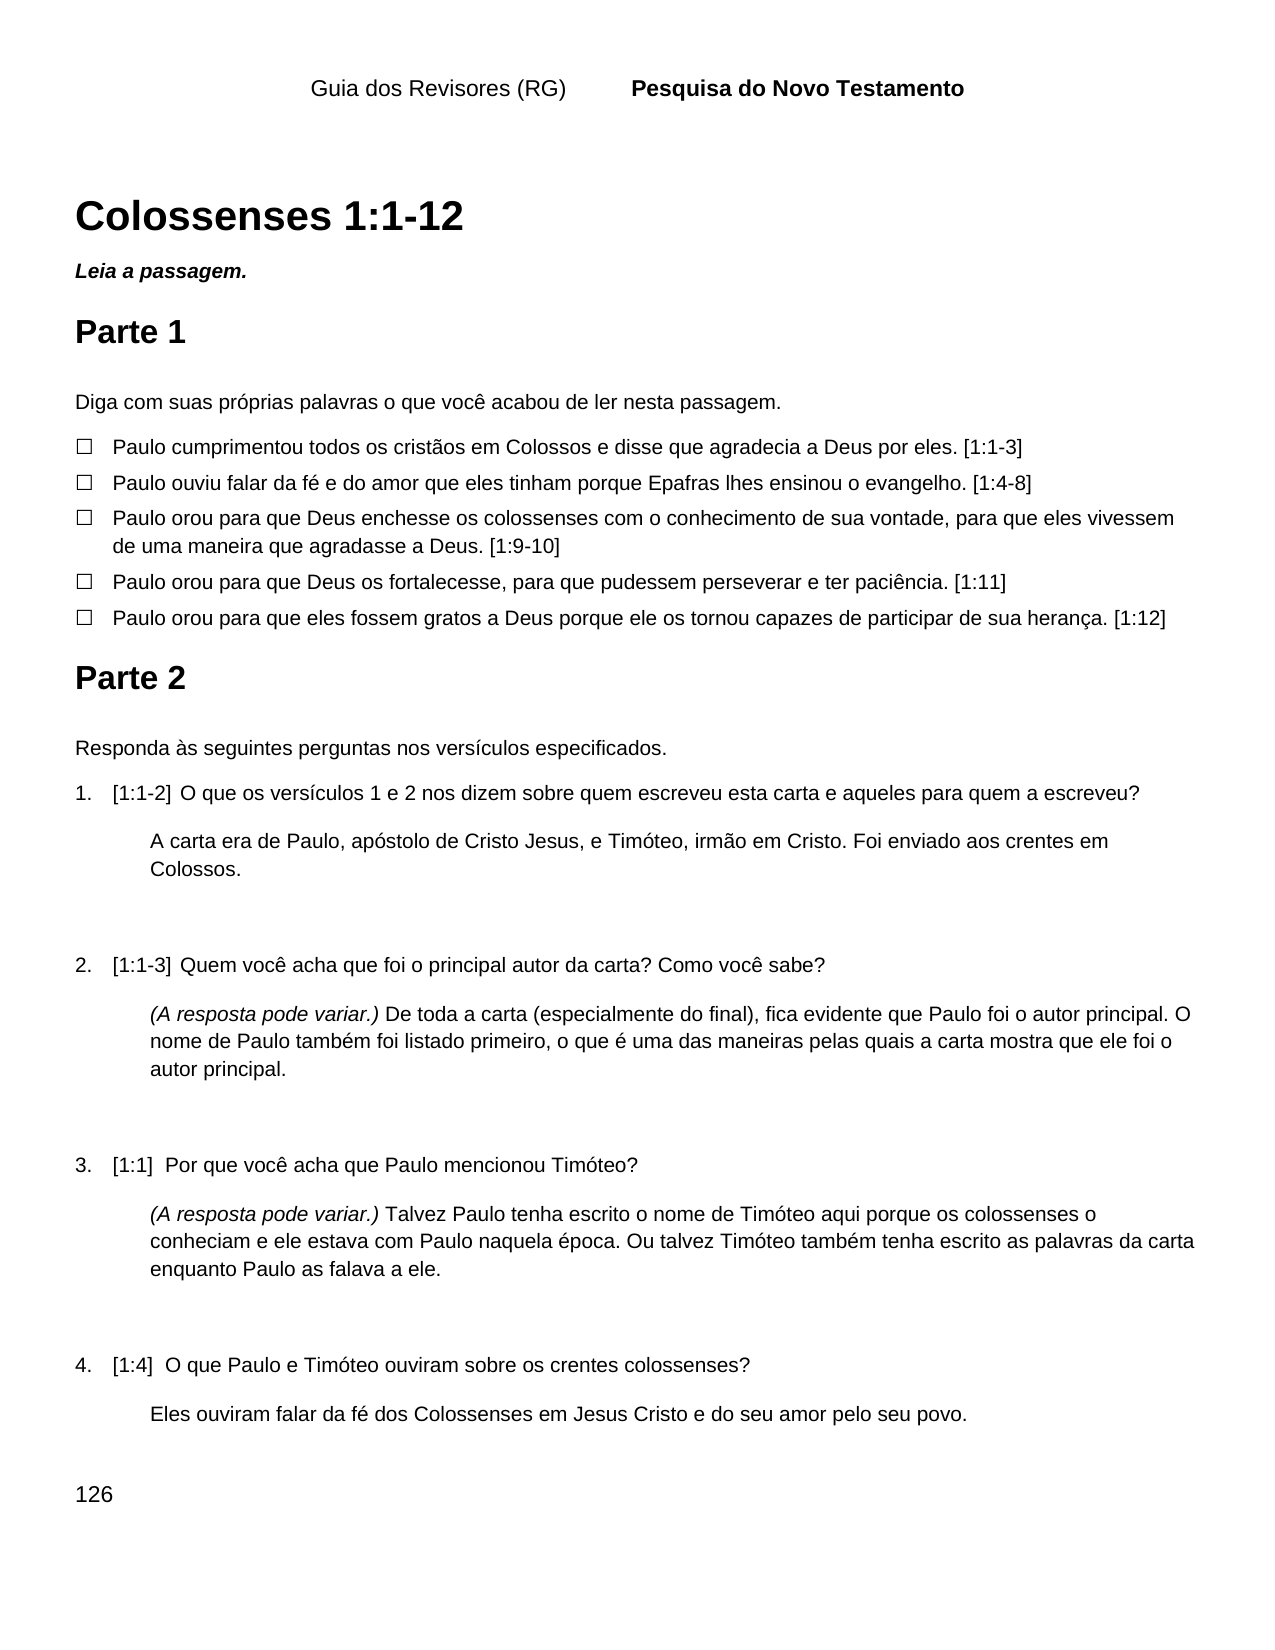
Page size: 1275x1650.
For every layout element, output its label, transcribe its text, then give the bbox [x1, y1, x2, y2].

text Parte 2 [75, 658, 1200, 696]
list Paulo orou para que Deus enchesse os colossenses com o conhecimento de sua vontade, para que eles vivessem de uma maneira que agradasse a Deus. [1:9-10] [75, 506, 1200, 558]
list Paulo ouviu falar da fé e do amor que eles tinham porque Epafras lhes ensinou o evangelho. [1:4-8] [75, 470, 1200, 494]
list Paulo orou para que Deus os fortalecesse, para que pudessem perseverar e ter paciência. [1:11] [75, 569, 1200, 593]
list [1:1-2] O que os versículos 1 e 2 nos dizem sobre quem escreveu esta carta e aqueles para quem a escreveu? [75, 781, 1200, 804]
list Paulo orou para que eles fossem gratos a Deus porque ele os tornou capazes de participar de sua herança. [1:12] [75, 605, 1200, 629]
text (A resposta pode variar.) De toda a carta (especialmente do final), fica evidente que Paulo foi o autor principal. O nome de Paulo também foi listado primeiro, o que é uma das maneiras pelas quais a carta mostra que ele foi o autor principal. [150, 1001, 1200, 1080]
list [1:1] Por que você acha que Paulo mencionou Timóteo? [75, 1153, 1200, 1177]
subtitle Colossenses 1:1-12 [75, 192, 1200, 239]
list [1:1-3] Quem você acha que foi o principal autor da carta? Como você sabe? [75, 953, 1200, 977]
text Diga com suas próprias palavras o que você acabou de ler nesta passagem. [75, 390, 1200, 414]
text A carta era de Paulo, apóstolo de Cristo Jesus, e Timóteo, irmão em Cristo. Foi enviado aos crentes em Colossos. [150, 829, 1200, 880]
text Leia a passagem. [75, 259, 1200, 283]
list Paulo cumprimentou todos os cristãos em Colossos e disse que agradecia a Deus por eles. [1:1-3] [75, 434, 1200, 458]
list [1:4] O que Paulo e Timóteo ouviram sobre os crentes colossenses? [75, 1353, 1200, 1377]
text (A resposta pode variar.) Talvez Paulo tenha escrito o nome de Timóteo aqui porque os colossenses o conheciam e ele estava com Paulo naquela época. Ou talvez Timóteo também tenha escrito as palavras da carta enquanto Paulo as falava a ele. [150, 1201, 1200, 1280]
text Responda às seguintes perguntas nos versículos especificados. [75, 736, 1200, 760]
text Parte 1 [75, 312, 1200, 350]
text Eles ouviram falar da fé dos Colossenses em Jesus Cristo e do seu amor pelo seu povo. [150, 1401, 1200, 1425]
